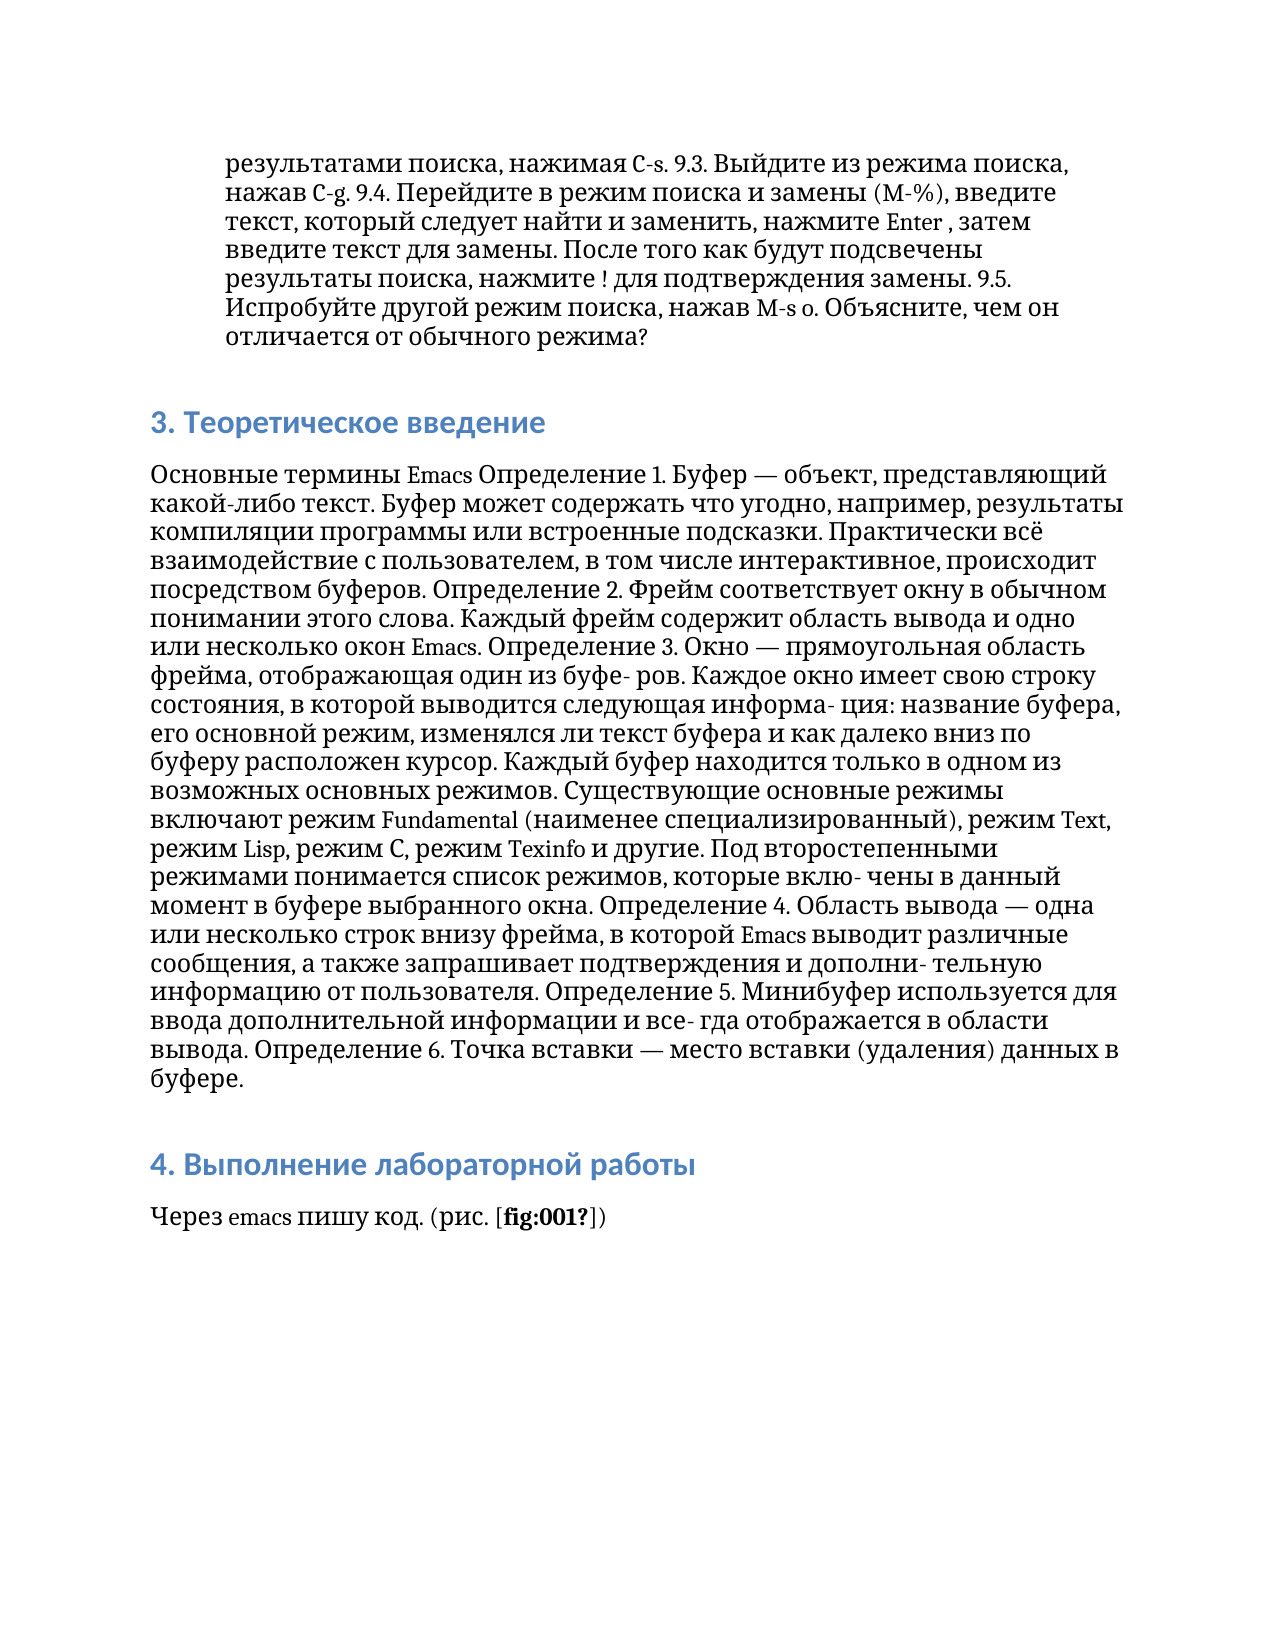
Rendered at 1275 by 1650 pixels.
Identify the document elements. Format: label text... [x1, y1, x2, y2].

subtitle 4. Выполнение лабораторной работы [150, 1143, 1125, 1184]
text Основные термины Emacs Определение 1. Буфер — объект, представляющий какой-либо текст. Буфер может содержать что угодно, например, результаты компиляции программы или встроенные подсказки. Практически всё взаимодействие с пользователем, в том числе интерактивное, происходит посредством буферов. Определение 2. Фрейм соответствует окну в обычном понимании этого слова. Каждый фрейм содержит область вывода и одно или несколько окон Emacs. Определение 3. Окно — прямоугольная область фрейма, отображающая один из буфе- ров. Каждое окно имеет свою строку состояния, в которой выводится следующая информа- ция: название буфера, его основной режим, изменялся ли текст буфера и как далеко вниз по буферу расположен курсор. Каждый буфер находится только в одном из возможных основных режимов. Существующие основные режимы включают режим Fundamental (наименее специализированный), режим Text, режим Lisp, режим С, режим Texinfo и другие. Под второстепенными режимами понимается список режимов, которые вклю- чены в данный момент в буфере выбранного окна. Определение 4. Область вывода — одна или несколько строк внизу фрейма, в которой Emacs выводит различные сообщения, а также запрашивает подтверждения и дополни- тельную информацию от пользователя. Определение 5. Минибуфер используется для ввода дополнительной информации и все- гда отображается в области вывода. Определение 6. Точка вставки — место вставки (удаления) данных в буфере. [150, 461, 1125, 1093]
subtitle 3. Теоретическое введение [150, 401, 1125, 442]
text Через emacs пишу код. (рис. [fig:001?]) [150, 1203, 1125, 1231]
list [175, 150, 1125, 351]
